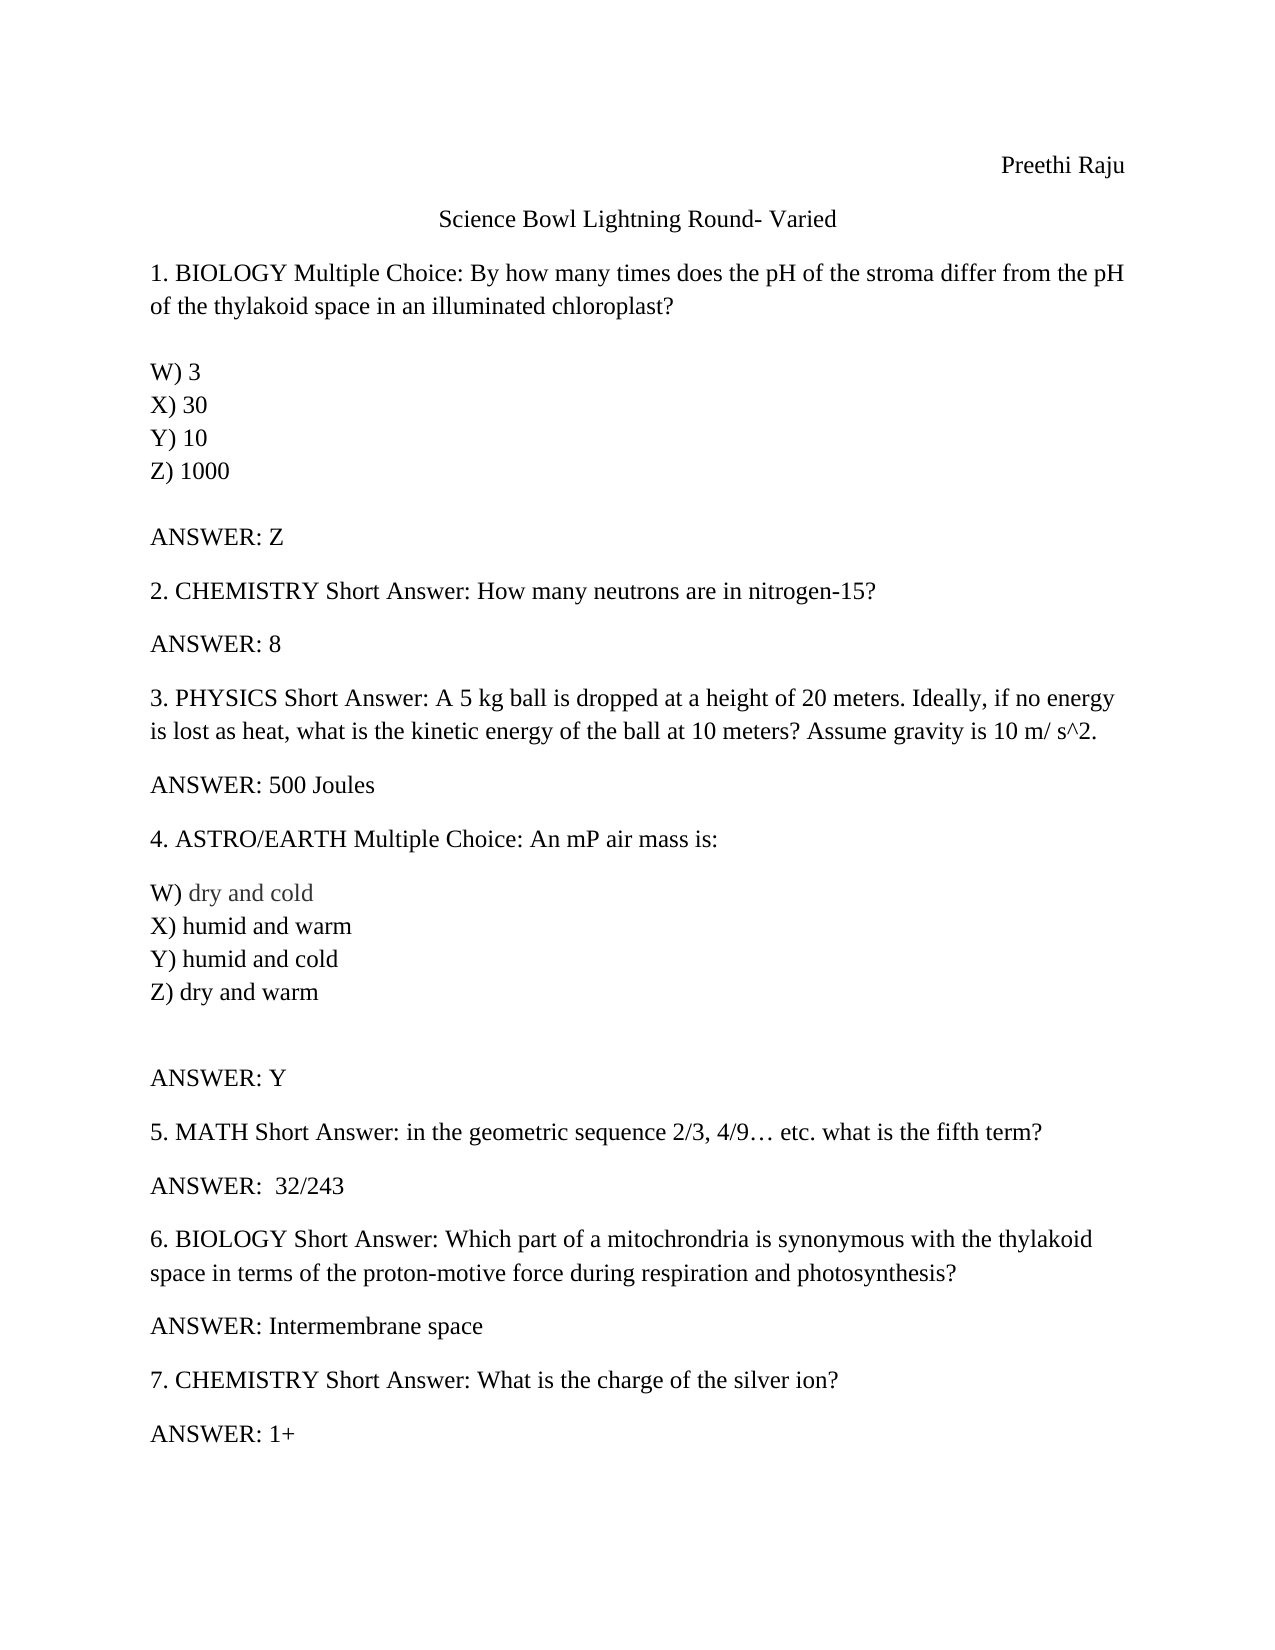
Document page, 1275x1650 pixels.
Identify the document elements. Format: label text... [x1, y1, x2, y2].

text 7. CHEMISTRY Short Answer: What is the charge of the silver ion? [150, 1365, 1125, 1394]
text W) dry and cold X) humid and warm Y) humid and cold Z) dry and warm [150, 878, 1125, 1038]
text ANSWER: 32/243 [150, 1171, 1125, 1199]
text 2. CHEMISTRY Short Answer: How many neutrons are in nitrogen-15? [150, 576, 1125, 604]
text Preethi Raju [150, 150, 1125, 179]
text 3. PHYSICS Short Answer: A 5 kg ball is dropped at a height of 20 meters. Ideally, if no energy is lost as heat, what is the kinetic energy of the ball at 10 meters? Assume gravity is 10 m/ s^2. [150, 683, 1125, 745]
text 5. MATH Short Answer: in the geometric sequence 2/3, 4/9… etc. what is the fifth term? [150, 1117, 1125, 1146]
text ANSWER: 8 [150, 629, 1125, 658]
text 4. ASTRO/EARTH Multiple Choice: An mP air mass is: [150, 824, 1125, 853]
text 6. BIOLOGY Short Answer: Which part of a mitochrondria is synonymous with the thylakoid space in terms of the proton-motive force during respiration and photosynthesis? [150, 1224, 1125, 1286]
text 1. BIOLOGY Multiple Choice: By how many times does the pH of the stroma differ from the pH of the thylakoid space in an illuminated chloroplast? W) 3 X) 30 Y) 10 Z) 1000 ANSWER: Z [150, 258, 1125, 551]
text ANSWER: 500 Joules [150, 770, 1125, 799]
text ANSWER: Intermembrane space [150, 1311, 1125, 1340]
text ANSWER: 1+ [150, 1419, 1125, 1448]
text ANSWER: Y [150, 1063, 1125, 1092]
text Science Bowl Lightning Round- Varied [150, 204, 1125, 233]
